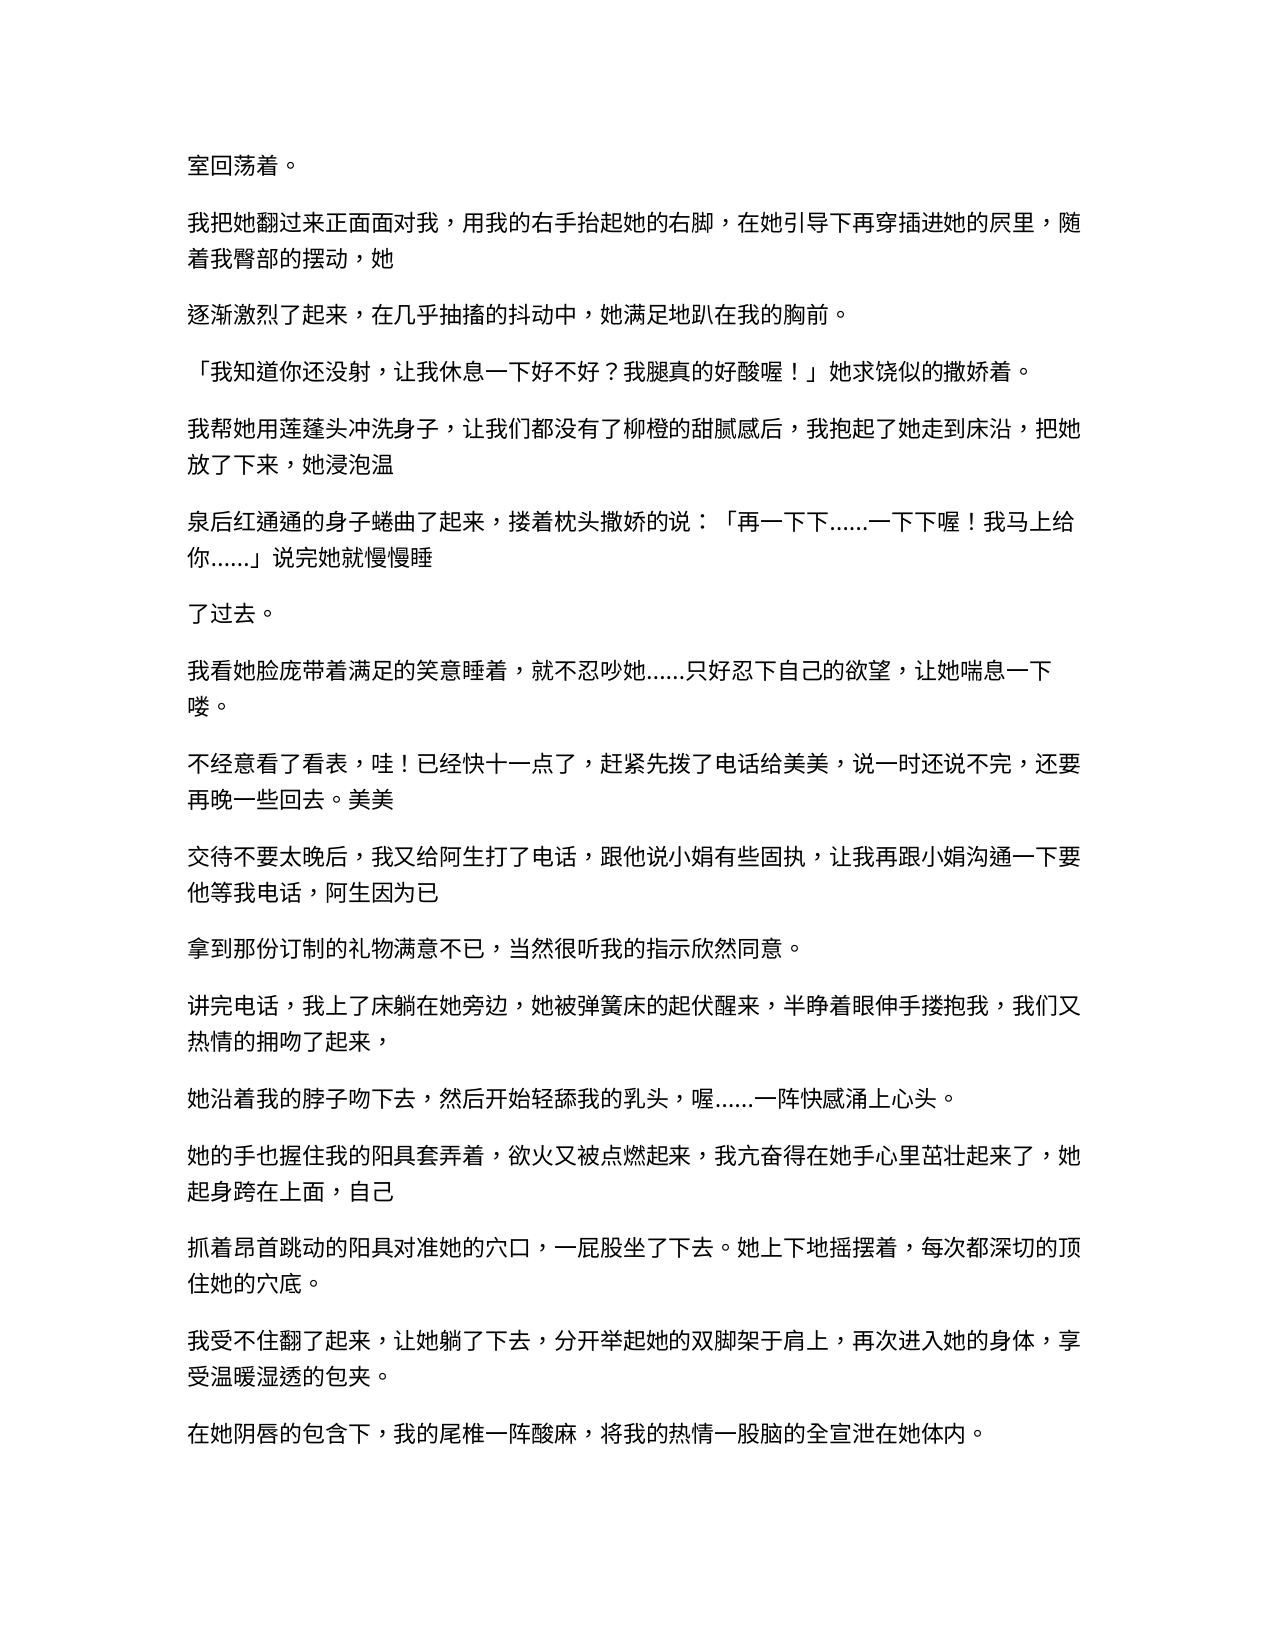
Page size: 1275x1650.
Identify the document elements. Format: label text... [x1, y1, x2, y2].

text 我帮她用莲蓬头冲洗身子，让我们都没有了柳橙的甜腻感后，我抱起了她走到床沿，把她放了下来，她浸泡温 [187, 413, 1087, 480]
text 拿到那份订制的礼物满意不已，当然很听我的指示欣然同意。 [187, 933, 1087, 964]
text 我受不住翻了起来，让她躺了下去，分开举起她的双脚架于肩上，再次进入她的身体，享受温暖湿透的包夹。 [187, 1325, 1087, 1392]
text 了过去。 [187, 598, 1087, 630]
text 交待不要太晚后，我又给阿生打了电话，跟他说小娟有些固执，让我再跟小娟沟通一下要他等我电话，阿生因为已 [187, 841, 1087, 908]
text 她沿着我的脖子吻下去，然后开始轻舔我的乳头，喔……一阵快感涌上心头。 [187, 1083, 1087, 1114]
text 逐渐激烈了起来，在几乎抽搐的抖动中，她满足地趴在我的胸前。 [187, 299, 1087, 331]
text 她的手也握住我的阳具套弄着，欲火又被点燃起来，我亢奋得在她手心里茁壮起来了，她起身跨在上面，自己 [187, 1139, 1087, 1207]
text 室回荡着。 [187, 150, 1087, 181]
text 我看她脸庞带着满足的笑意睡着，就不忍吵她……只好忍下自己的欲望，让她喘息一下喽。 [187, 655, 1087, 722]
text 讲完电话，我上了床躺在她旁边，她被弹簧床的起伏醒来，半睁着眼伸手搂抱我，我们又热情的拥吻了起来， [187, 990, 1087, 1057]
text 我把她翻过来正面面对我，用我的右手抬起她的右脚，在她引导下再穿插进她的屄里，随着我臀部的摆动，她 [187, 207, 1087, 274]
text 不经意看了看表，哇！已经快十一点了，赶紧先拨了电话给美美，说一时还说不完，还要再晚一些回去。美美 [187, 748, 1087, 815]
text 抓着昂首跳动的阳具对准她的穴口，一屁股坐了下去。她上下地摇摆着，每次都深切的顶住她的穴底。 [187, 1232, 1087, 1299]
text 在她阴唇的包含下，我的尾椎一阵酸麻，将我的热情一股脑的全宣泄在她体内。 [187, 1418, 1087, 1449]
text 「我知道你还没射，让我休息一下好不好？我腿真的好酸喔！」她求饶似的撒娇着。 [187, 356, 1087, 387]
text 泉后红通通的身子蜷曲了起来，搂着枕头撒娇的说：「再一下下……一下下喔！我马上给你……」说完她就慢慢睡 [187, 506, 1087, 573]
